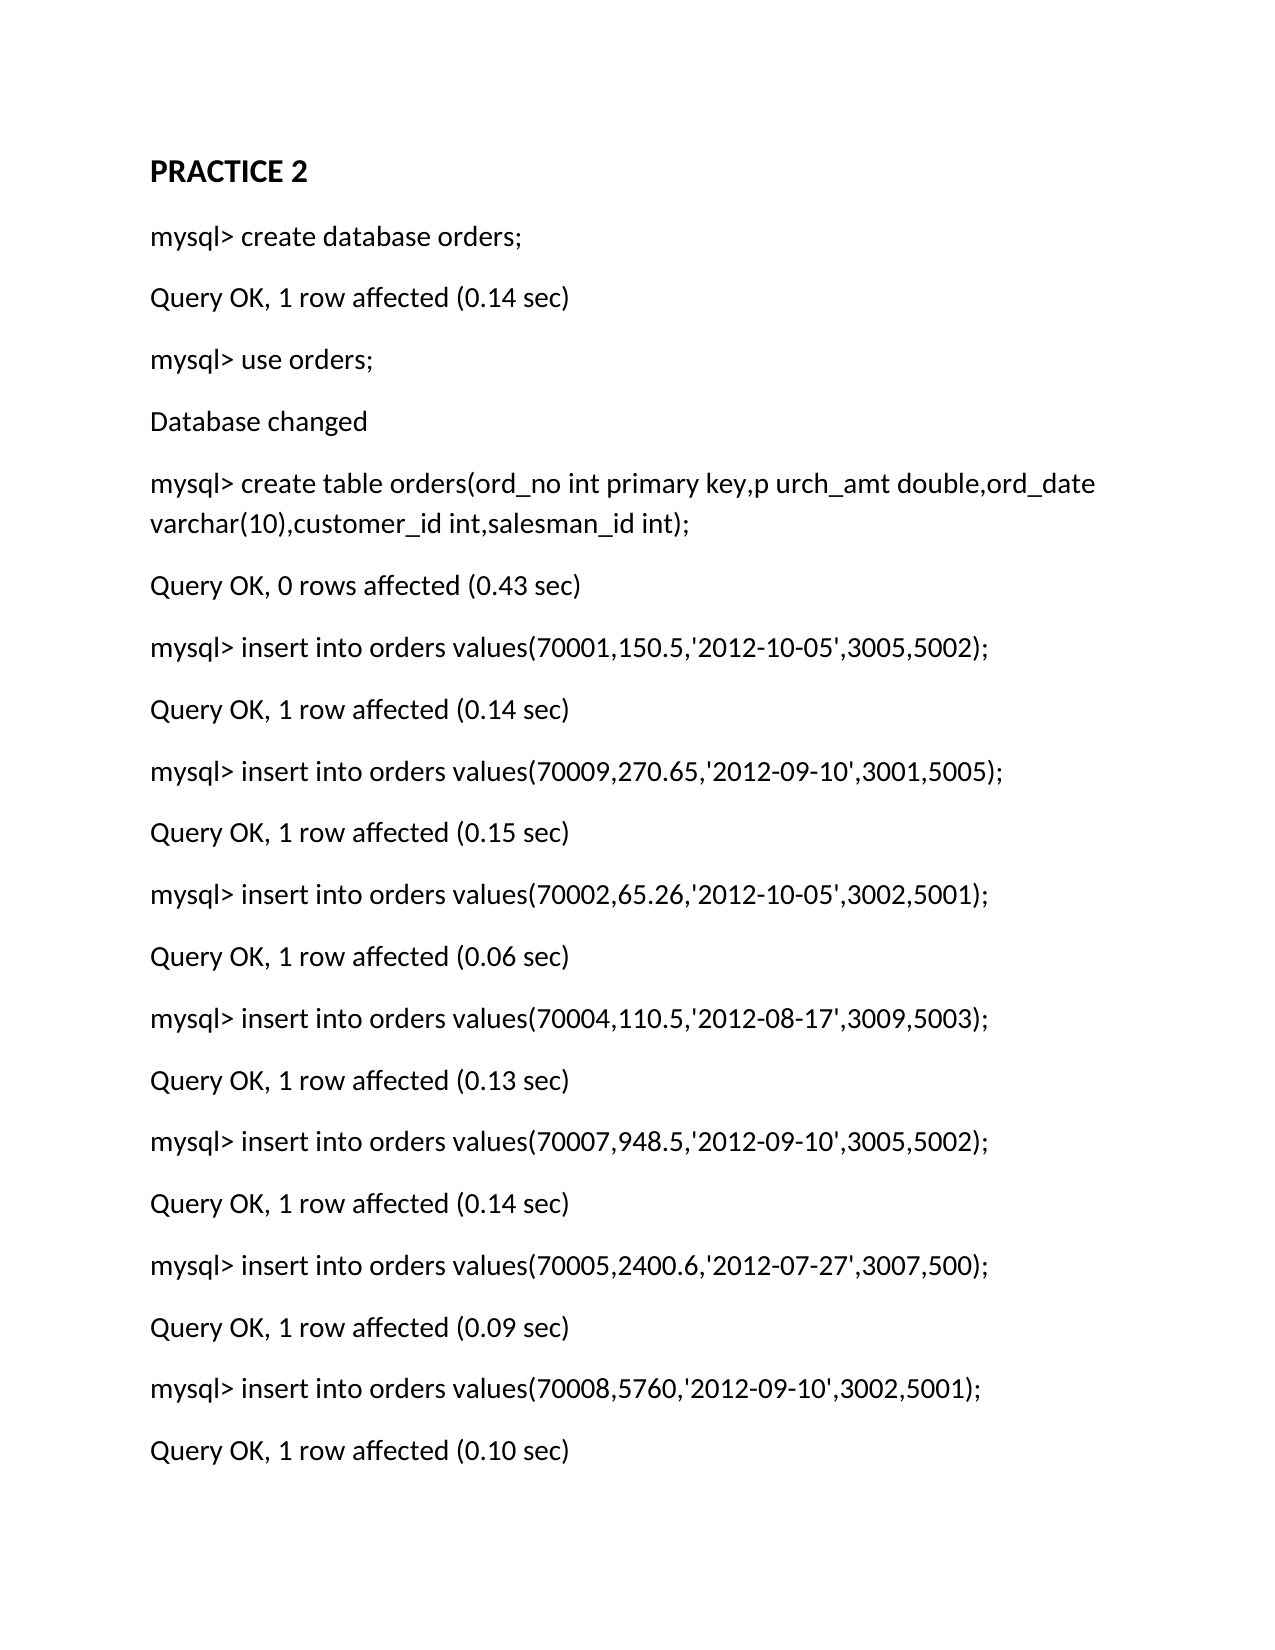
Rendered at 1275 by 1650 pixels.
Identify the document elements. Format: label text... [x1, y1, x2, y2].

text Query OK, 1 row affected (0.14 sec) [150, 1185, 1125, 1221]
text Query OK, 1 row affected (0.15 sec) [150, 814, 1125, 850]
text Query OK, 1 row affected (0.10 sec) [150, 1432, 1125, 1468]
text Query OK, 0 rows affected (0.43 sec) [150, 567, 1125, 603]
text mysql> insert into orders values(70004,110.5,'2012-08-17',3009,5003); [150, 1000, 1125, 1035]
text Query OK, 1 row affected (0.13 sec) [150, 1062, 1125, 1097]
text Query OK, 1 row affected (0.14 sec) [150, 691, 1125, 727]
text Query OK, 1 row affected (0.06 sec) [150, 938, 1125, 974]
text mysql> create table orders(ord_no int primary key,p urch_amt double,ord_date varchar(10),customer_id int,salesman_id int); [150, 465, 1125, 541]
text mysql> insert into orders values(70005,2400.6,'2012-07-27',3007,500); [150, 1247, 1125, 1282]
text mysql> create database orders; [150, 218, 1125, 253]
text mysql> insert into orders values(70009,270.65,'2012-09-10',3001,5005); [150, 753, 1125, 788]
text mysql> insert into orders values(70008,5760,'2012-09-10',3002,5001); [150, 1370, 1125, 1406]
text mysql> use orders; [150, 341, 1125, 377]
text PRACTICE 2 [150, 150, 1125, 191]
text Query OK, 1 row affected (0.14 sec) [150, 279, 1125, 315]
text Query OK, 1 row affected (0.09 sec) [150, 1309, 1125, 1344]
text mysql> insert into orders values(70007,948.5,'2012-09-10',3005,5002); [150, 1123, 1125, 1159]
text mysql> insert into orders values(70002,65.26,'2012-10-05',3002,5001); [150, 876, 1125, 912]
text mysql> insert into orders values(70001,150.5,'2012-10-05',3005,5002); [150, 629, 1125, 665]
text Database changed [150, 403, 1125, 438]
